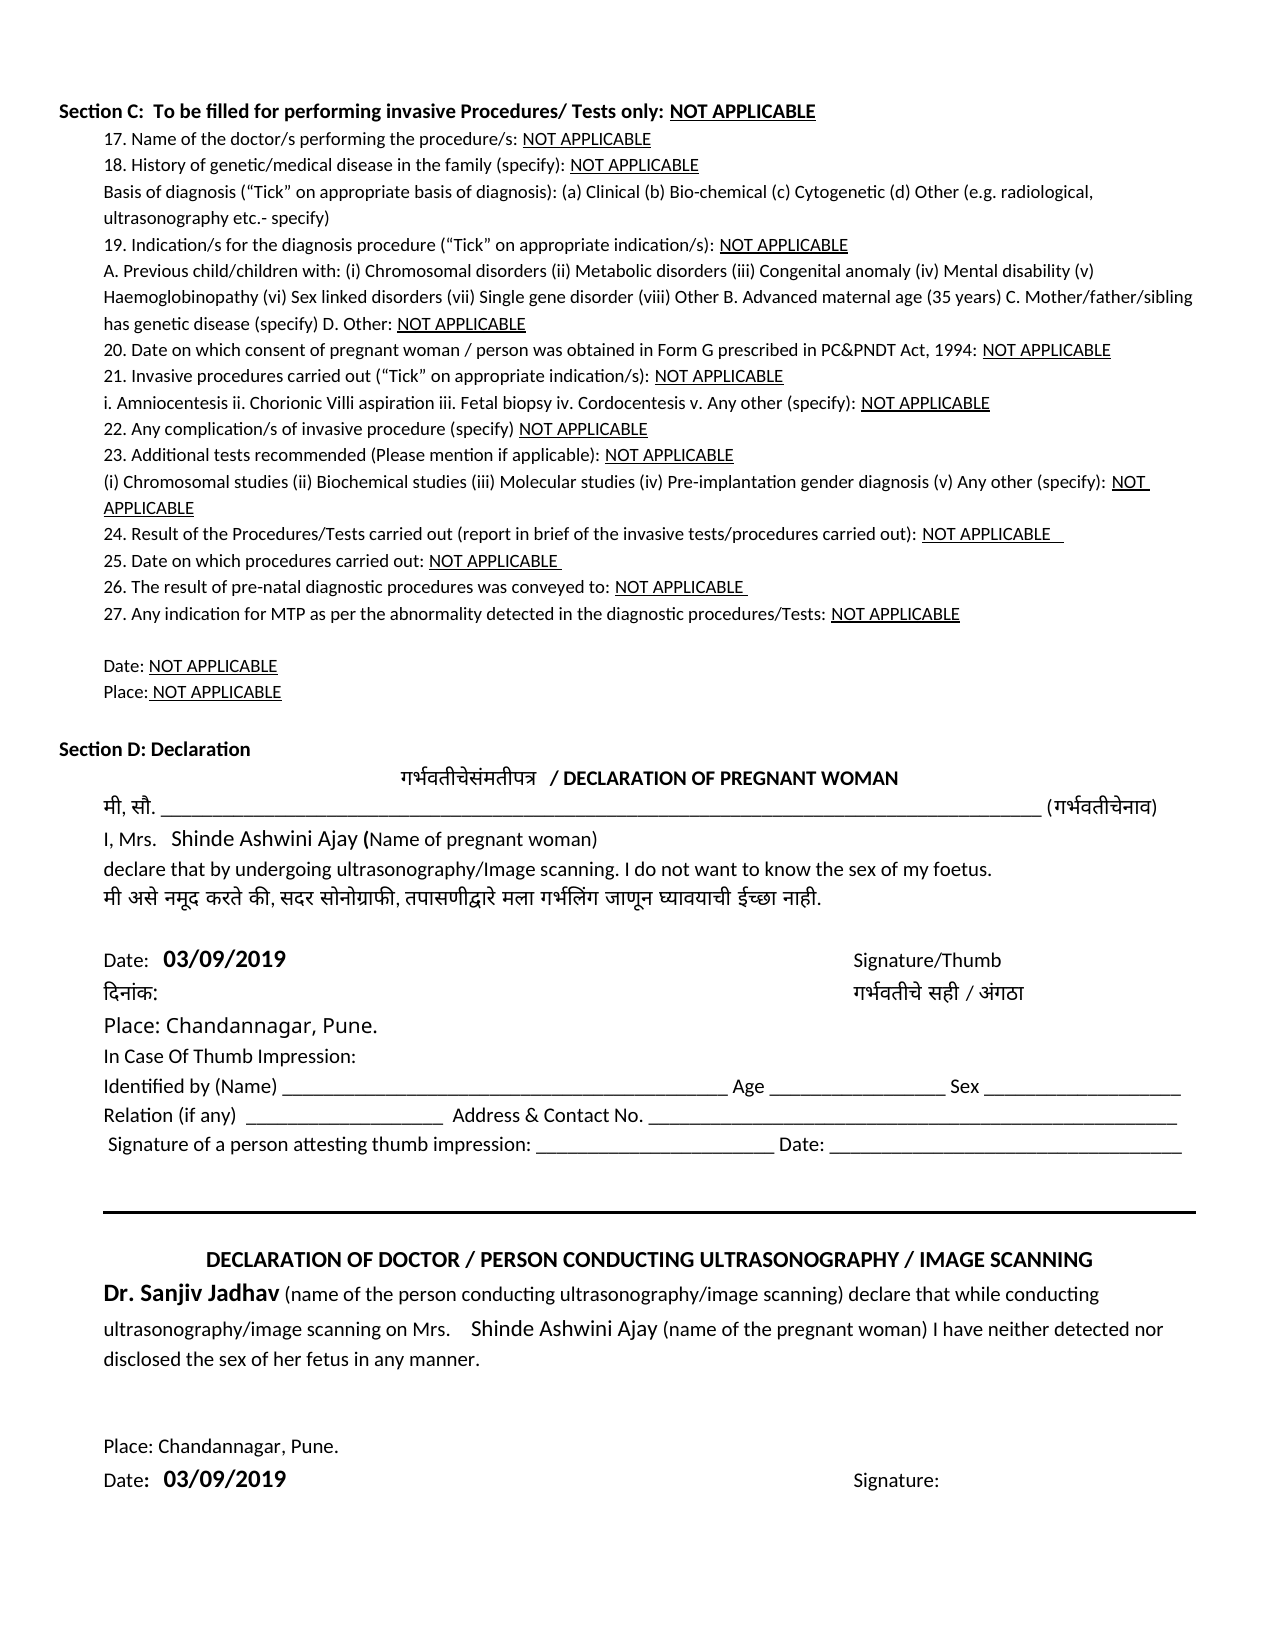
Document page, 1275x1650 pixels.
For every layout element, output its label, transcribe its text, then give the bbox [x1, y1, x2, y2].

text declare that by undergoing ultrasonography/Image scanning. I do not want to know the sex of my foetus. [103, 856, 1196, 881]
text (i) Chromosomal studies (ii) Biochemical studies (iii) Molecular studies (iv) Pre-implantation gender diagnosis (v) Any other (specify): NOT APPLICABLE [103, 470, 1196, 519]
text 25. Date on which procedures carried out: NOT APPLICABLE [103, 549, 1196, 572]
text Place: Chandannagar, Pune. [103, 1434, 1196, 1459]
text Place: NOT APPLICABLE [103, 681, 1196, 704]
text 17. Name of the doctor/s performing the procedure/s: NOT APPLICABLE [103, 127, 1196, 150]
text I, Mrs. (Name of pregnant woman) [103, 824, 1196, 852]
text Relation (if any) ___________________ Address & Contact No. ___________________________________________________ [103, 1102, 1196, 1127]
text Date: Signature/Thumb [103, 943, 1196, 974]
text 18. History of genetic/medical disease in the family (specify): NOT APPLICABLE [103, 154, 1196, 177]
text 20. Date on which consent of pregnant woman / person was obtained in Form G prescribed in PC&PNDT Act, 1994: NOT APPLICABLE [103, 338, 1196, 361]
text Basis of diagnosis (“Tick” on appropriate basis of diagnosis): (a) Clinical (b) Bio-chemical (c) Cytogenetic (d) Other (e.g. radiological, ultrasonography etc.- specify) [103, 180, 1196, 229]
text 26. The result of pre-natal diagnostic procedures was conveyed to: NOT APPLICABLE [103, 575, 1196, 598]
text 21. Invasive procedures carried out (“Tick” on appropriate indication/s): NOT APPLICABLE [103, 364, 1196, 387]
text मी, सौ. _____________________________________________________________________________________ (गर्भवतीचेनाव) [103, 794, 1196, 820]
text Identified by (Name) ___________________________________________ Age _________________ Sex ___________________ [103, 1073, 1196, 1098]
text Date: Signature: [103, 1463, 1196, 1493]
text 19. Indication/s for the diagnosis procedure (“Tick” on appropriate indication/s): NOT APPLICABLE [103, 233, 1196, 256]
text Dr. Sanjiv Jadhav (name of the person conducting ultrasonography/image scanning) declare that while conducting ultrasonography/image scanning on Mrs. (name of the pregnant woman) I have neither detected nor disclosed the sex of her fetus in any manner. [103, 1277, 1196, 1372]
text 22. Any complication/s of invasive procedure (specify) NOT APPLICABLE [103, 417, 1196, 440]
text मी असे नमूद करते की, सदर सोनोग्राफी, तपासणीद्वारे मला गर्भलिंग जाणून घ्यावयाची ईच्छा नाही. [103, 885, 1196, 911]
text In Case Of Thumb Impression: [103, 1044, 1196, 1069]
text i. Amniocentesis ii. Chorionic Villi aspiration iii. Fetal biopsy iv. Cordocentesis v. Any other (specify): NOT APPLICABLE [103, 391, 1196, 414]
text Section D: Declaration [59, 736, 1196, 762]
text 24. Result of the Procedures/Tests carried out (report in brief of the invasive tests/procedures carried out): NOT APPLICABLE [103, 523, 1196, 546]
text Section C: To be filled for performing invasive Procedures/ Tests only: NOT APPLICABLE [0, 98, 1275, 123]
text DECLARATION OF DOCTOR / PERSON CONDUCTING ULTRASONOGRAPHY / IMAGE SCANNING [103, 1245, 1196, 1273]
text A. Previous child/children with: (i) Chromosomal disorders (ii) Metabolic disorders (iii) Congenital anomaly (iv) Mental disability (v) Haemoglobinopathy (vi) Sex linked disorders (vii) Single gene disorder (viii) Other B. Advanced maternal age (35 years) C. Mother/father/sibling has genetic disease (specify) D. Other: NOT APPLICABLE [103, 259, 1196, 335]
text Place: Chandannagar, Pune. [103, 1011, 1196, 1039]
text दिनांक: गर्भवतीचे सही / अंगठा [103, 978, 1196, 1007]
text Date: NOT APPLICABLE [103, 654, 1196, 677]
text 27. Any indication for MTP as per the abnormality detected in the diagnostic procedures/Tests: NOT APPLICABLE [103, 602, 1196, 624]
text Signature of a person attesting thumb impression: _______________________ Date: __________________________________ [103, 1131, 1196, 1211]
text गर्भवतीचेसंमतीपत्र / DECLARATION OF PREGNANT WOMAN [103, 765, 1196, 791]
text 23. Additional tests recommended (Please mention if applicable): NOT APPLICABLE [103, 443, 1196, 466]
